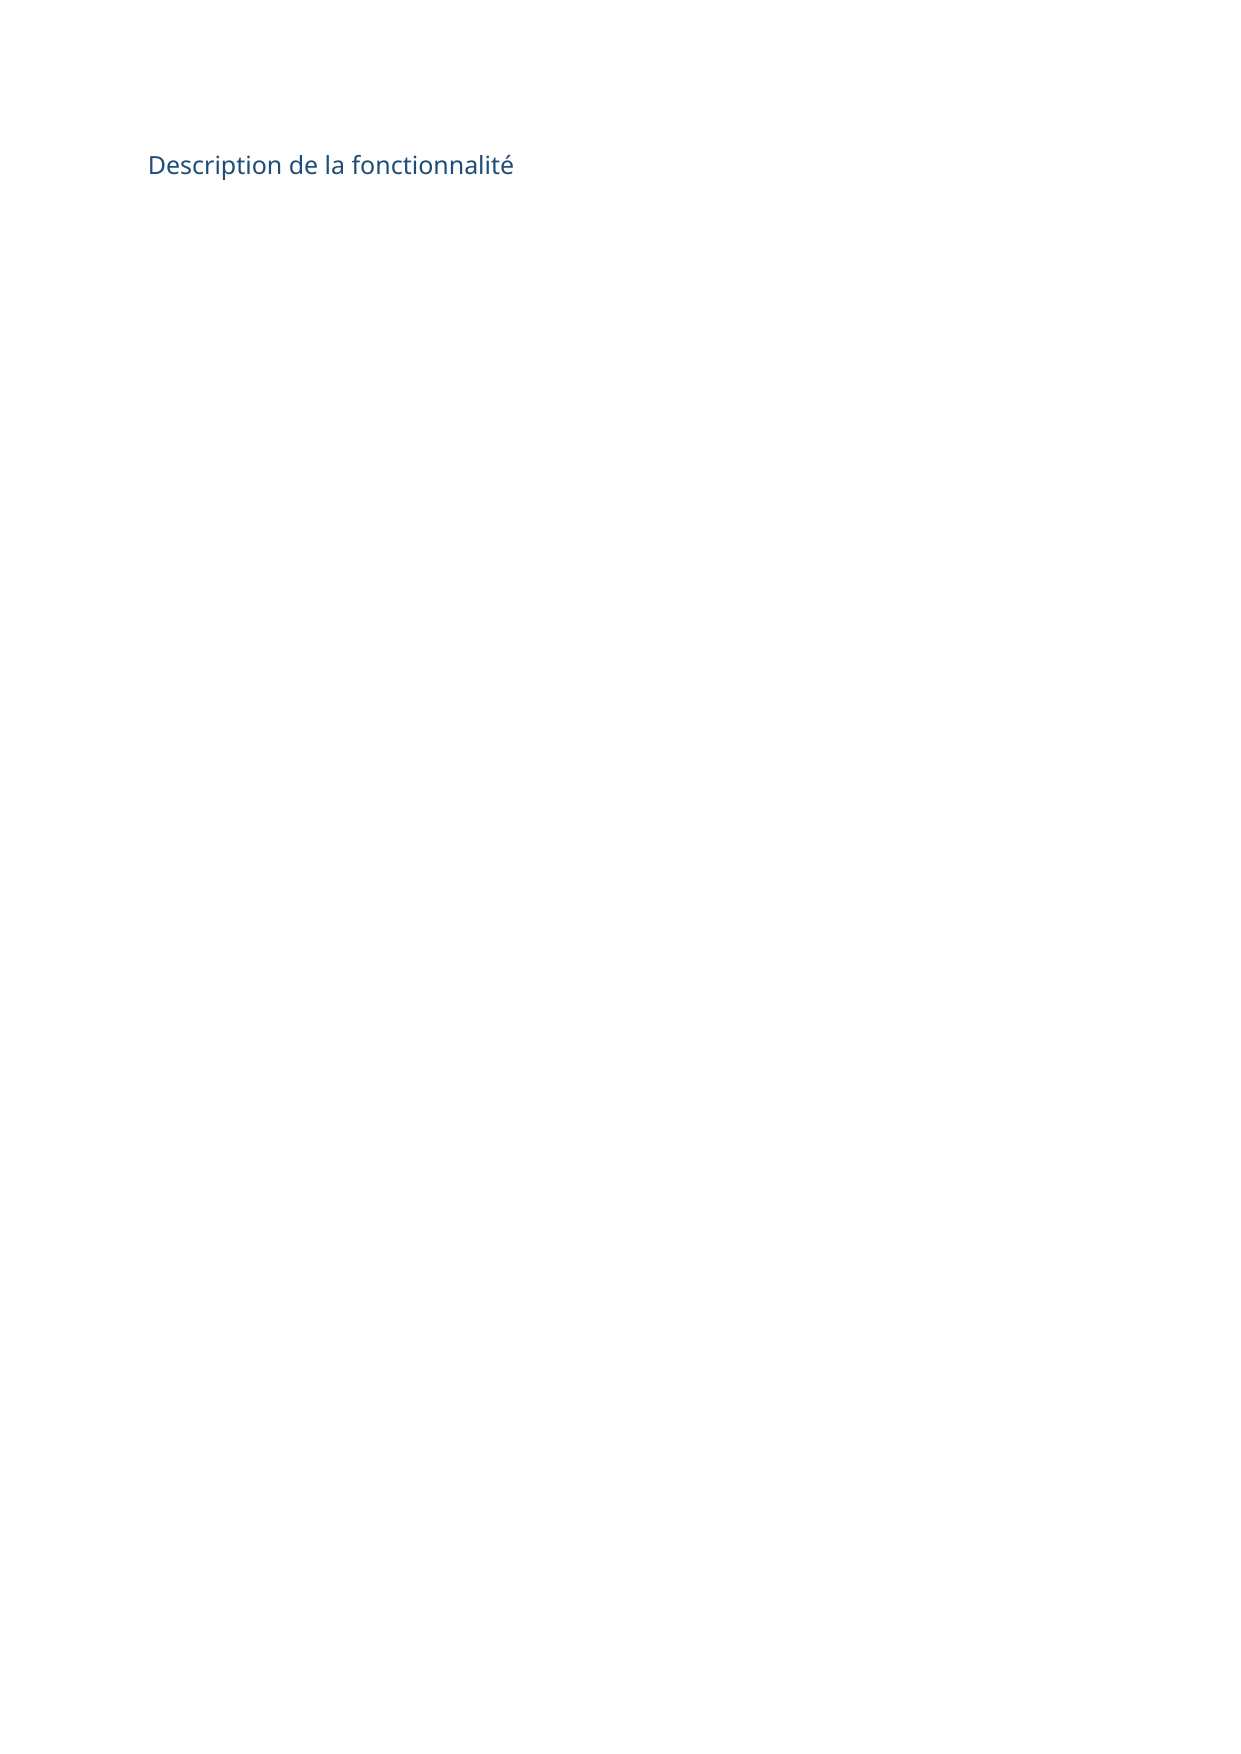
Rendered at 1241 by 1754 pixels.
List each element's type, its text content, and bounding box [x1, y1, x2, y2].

subtitle Description de la fonctionnalité [148, 148, 1093, 182]
